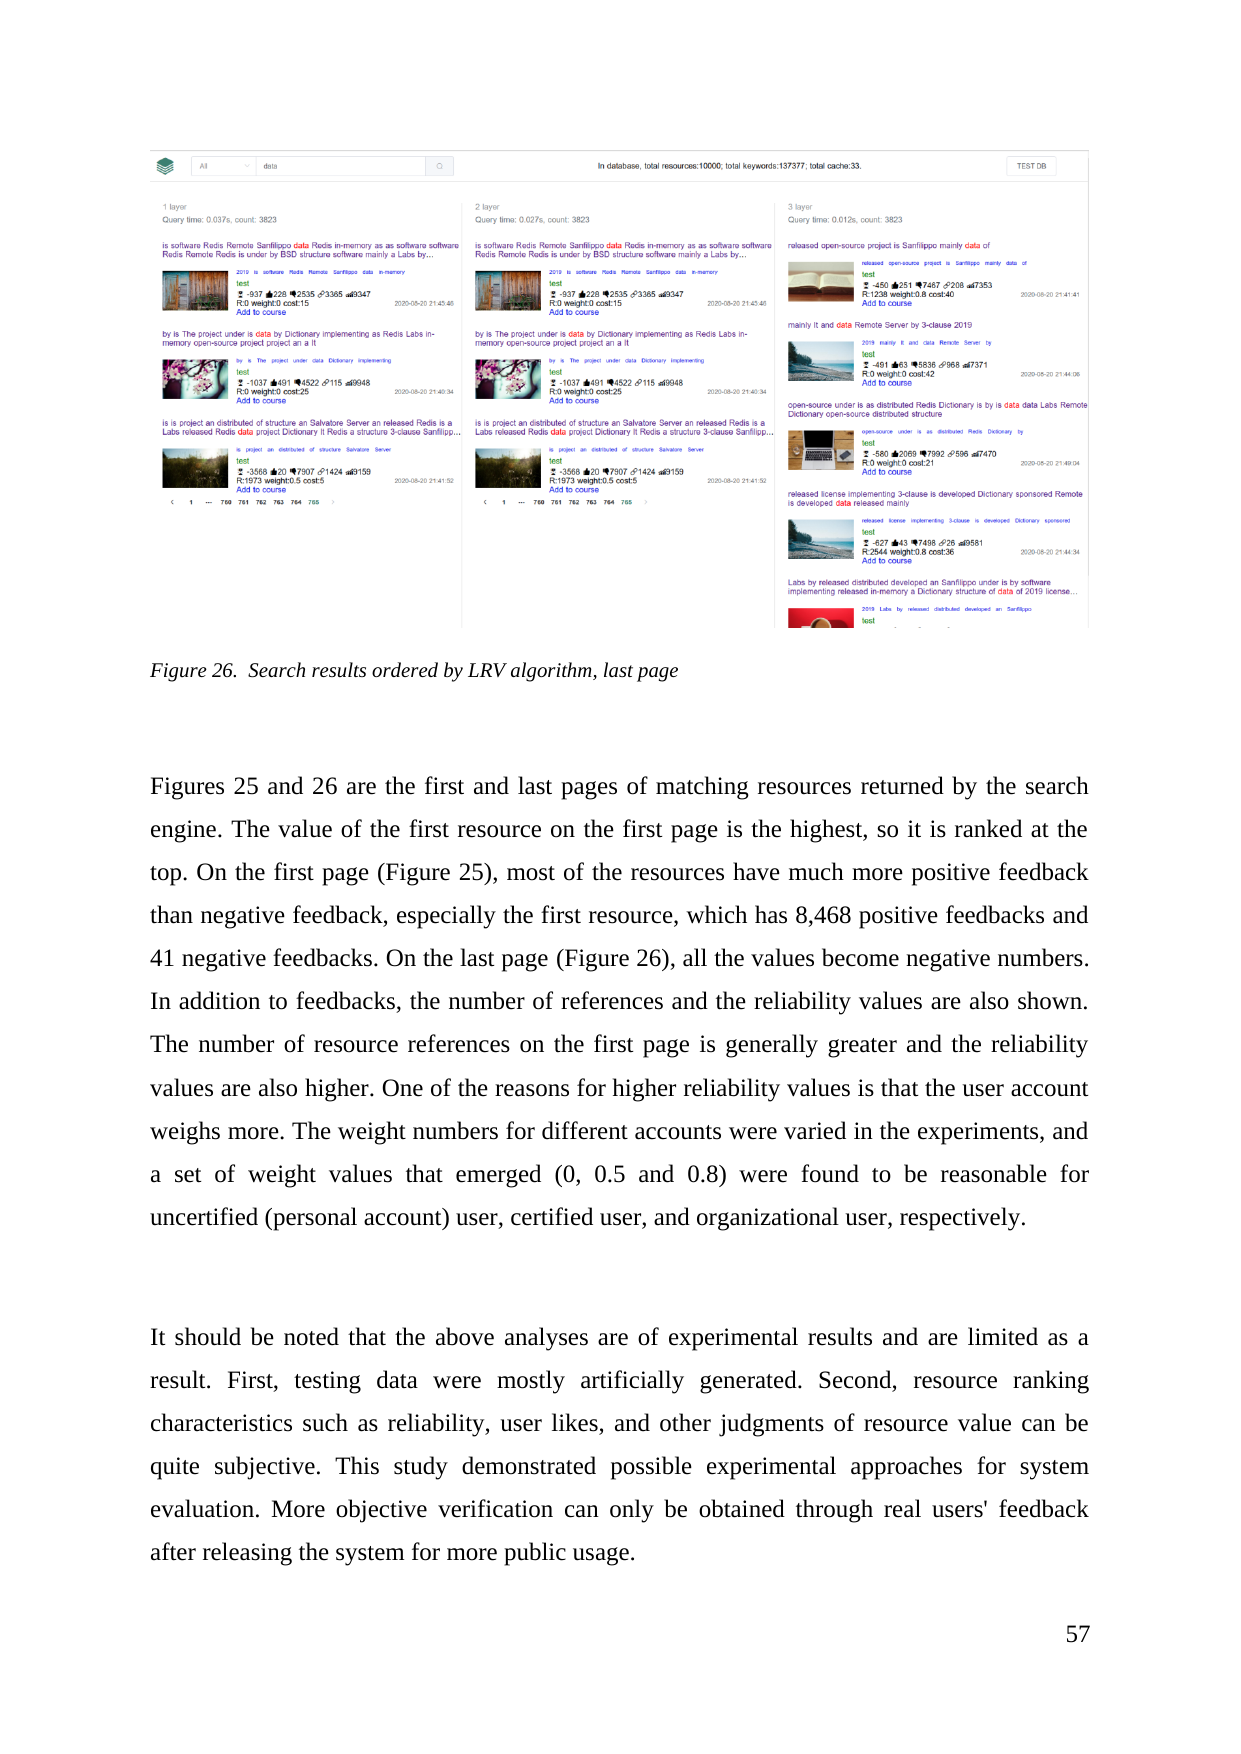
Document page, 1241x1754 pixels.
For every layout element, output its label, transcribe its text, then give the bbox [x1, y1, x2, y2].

text First, testing data mostly artificially generated, reliablikecan be quite subjective. This study demonstrated possible experimental system evaluation. More objective verification real users' feedback after leasing the system public. [150, 1322, 1090, 1566]
text 25 and 26 are the first last page of matching resources. The value of the first resource on the first page is the highest, so it is ranked at the top. On the first page ( 25), most of the resources have much more positive feedback than negative feedback, especially the first , which has 8468 positive feedback and 41 negative feedback. On the last page ( 26), all the values become negative numbers. In addition to feedback, the number of references and the reliability . The number of resource references on the first page is and the reliability higher. One of the reasons for high reliability is the user account weighs more. eight number for different accounts the experiments, and 0, 0.5 0.8reasonable for uncertified (personal account) user, certified user, and organizational user. [150, 771, 1090, 1231]
picture [150, 150, 1089, 628]
text 26. Search results order by LRV algorithm, last page [150, 658, 1090, 682]
